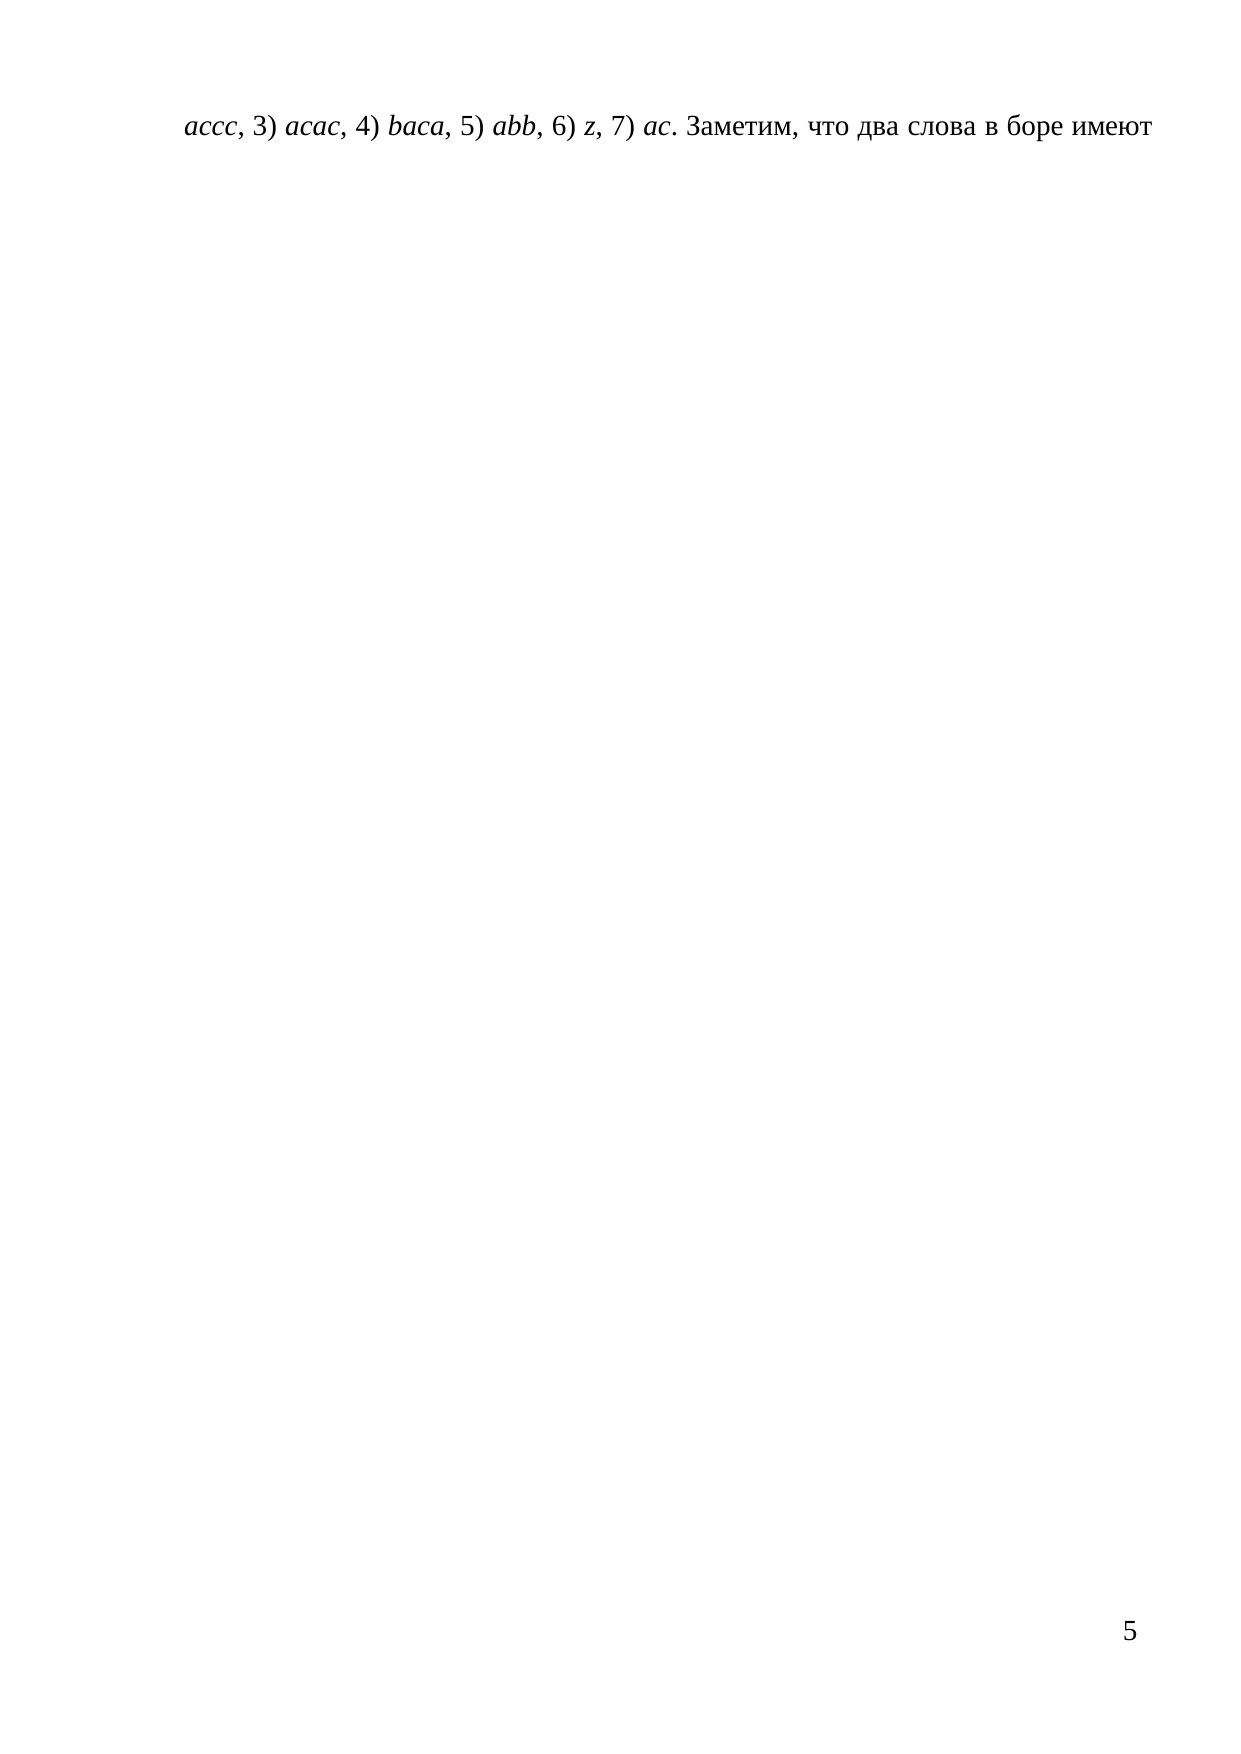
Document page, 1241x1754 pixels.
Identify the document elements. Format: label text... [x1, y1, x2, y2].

text accc, 3) acac, 4) baca, 5) abb, 6) z, 7) ac. Заметим, что два слова в боре имеют [176, 108, 1152, 142]
